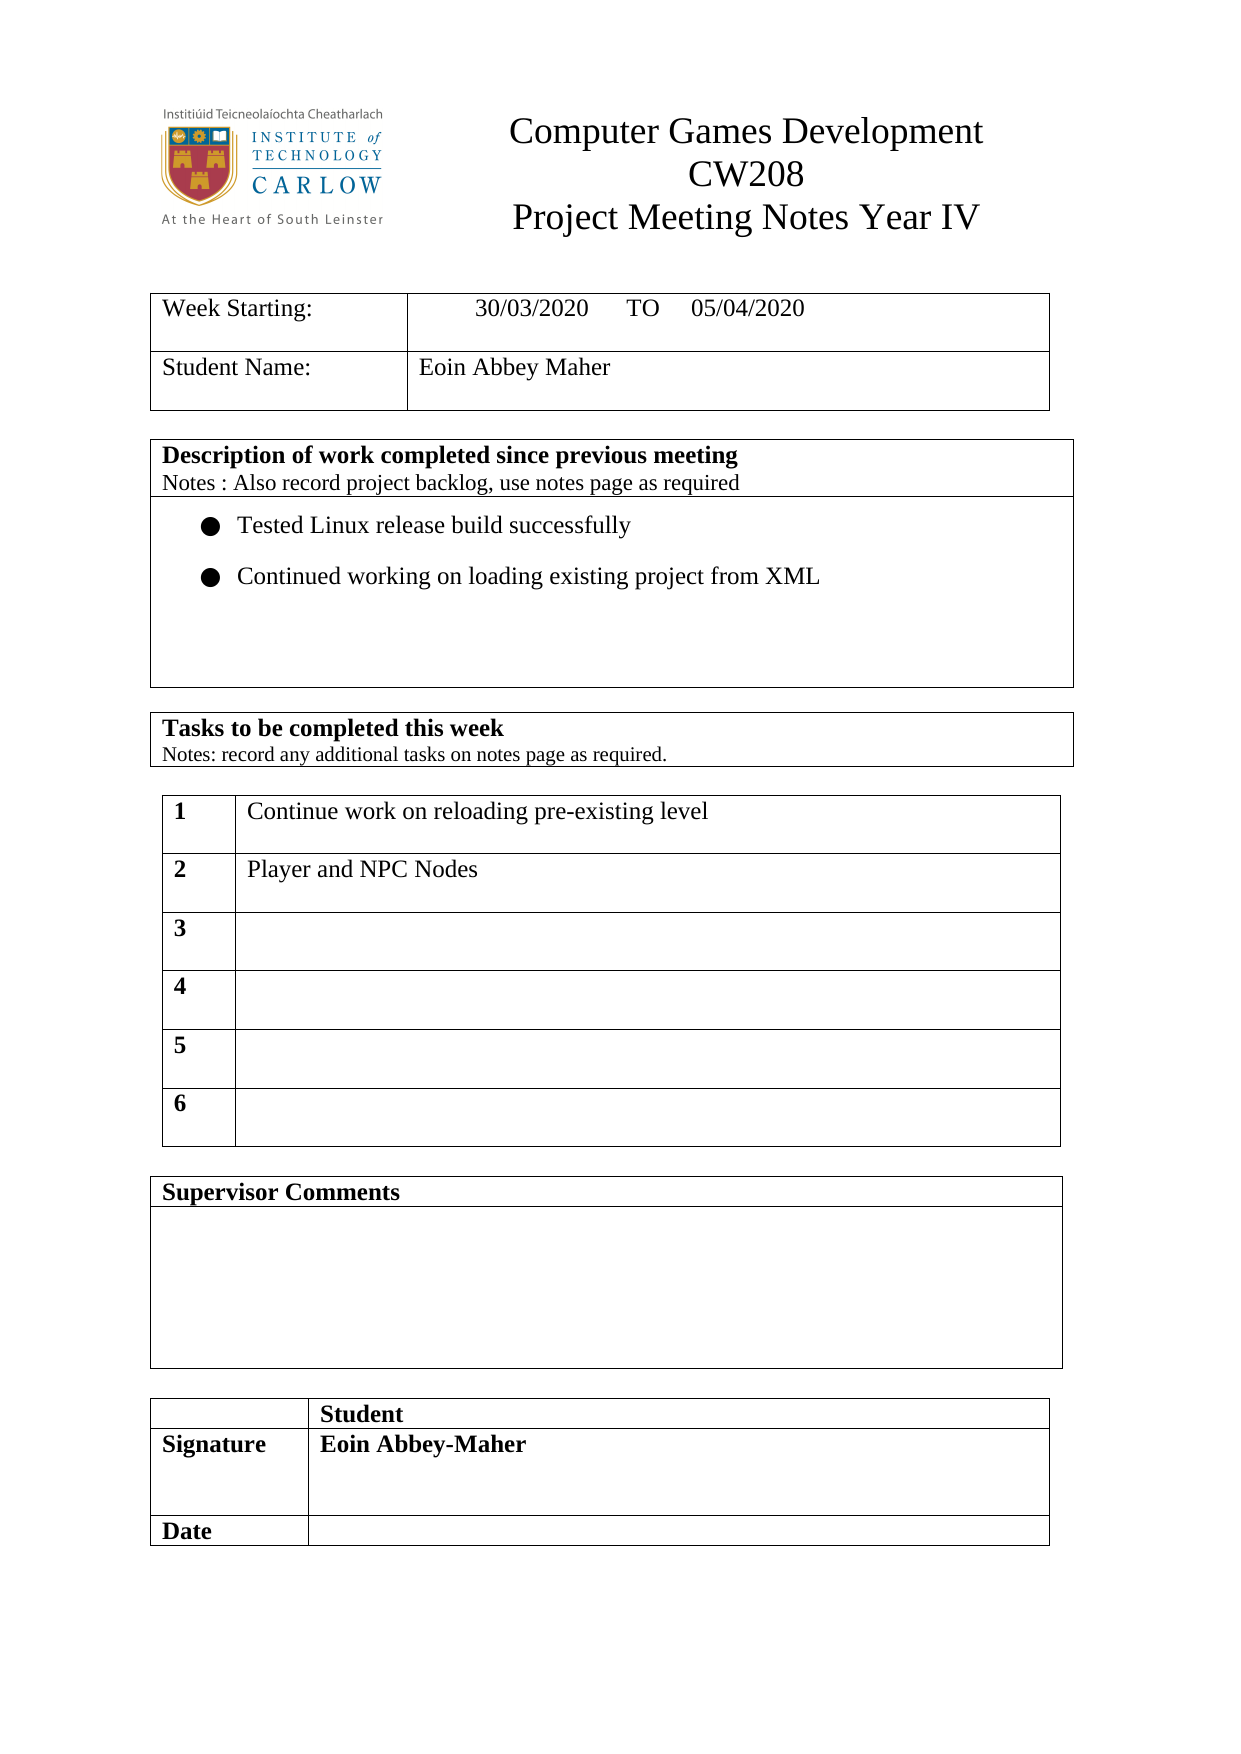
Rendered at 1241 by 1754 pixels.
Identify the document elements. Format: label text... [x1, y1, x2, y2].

table_header Tasks to be completed this week Notes: record any additional tasks on notes page as required. [151, 713, 1073, 766]
table_cell Date [151, 1516, 308, 1545]
table_cell Eoin Abbey-Maher [309, 1429, 1049, 1515]
table_header Student [309, 1399, 1049, 1428]
table_cell [151, 767, 1073, 1147]
table_header [151, 1399, 308, 1428]
table_cell [309, 1516, 1049, 1545]
table_header Week Starting: [151, 294, 407, 351]
picture [161, 108, 383, 224]
table_cell [151, 1207, 1062, 1368]
table_cell Signature [151, 1429, 308, 1515]
table_cell Student Name: [151, 352, 407, 409]
table_header Description of work completed since previous meeting Notes : Also record project backlog, use notes page as required [151, 440, 1073, 496]
table_cell Eoin Abbey Maher [408, 352, 1049, 409]
table_header 30/03/2020 TO 05/04/2020 [408, 294, 1049, 351]
table_header Supervisor Comments [151, 1177, 1062, 1206]
table_cell Tested Linux release build successfully Continued working on loading existing project from XML [151, 497, 1073, 687]
